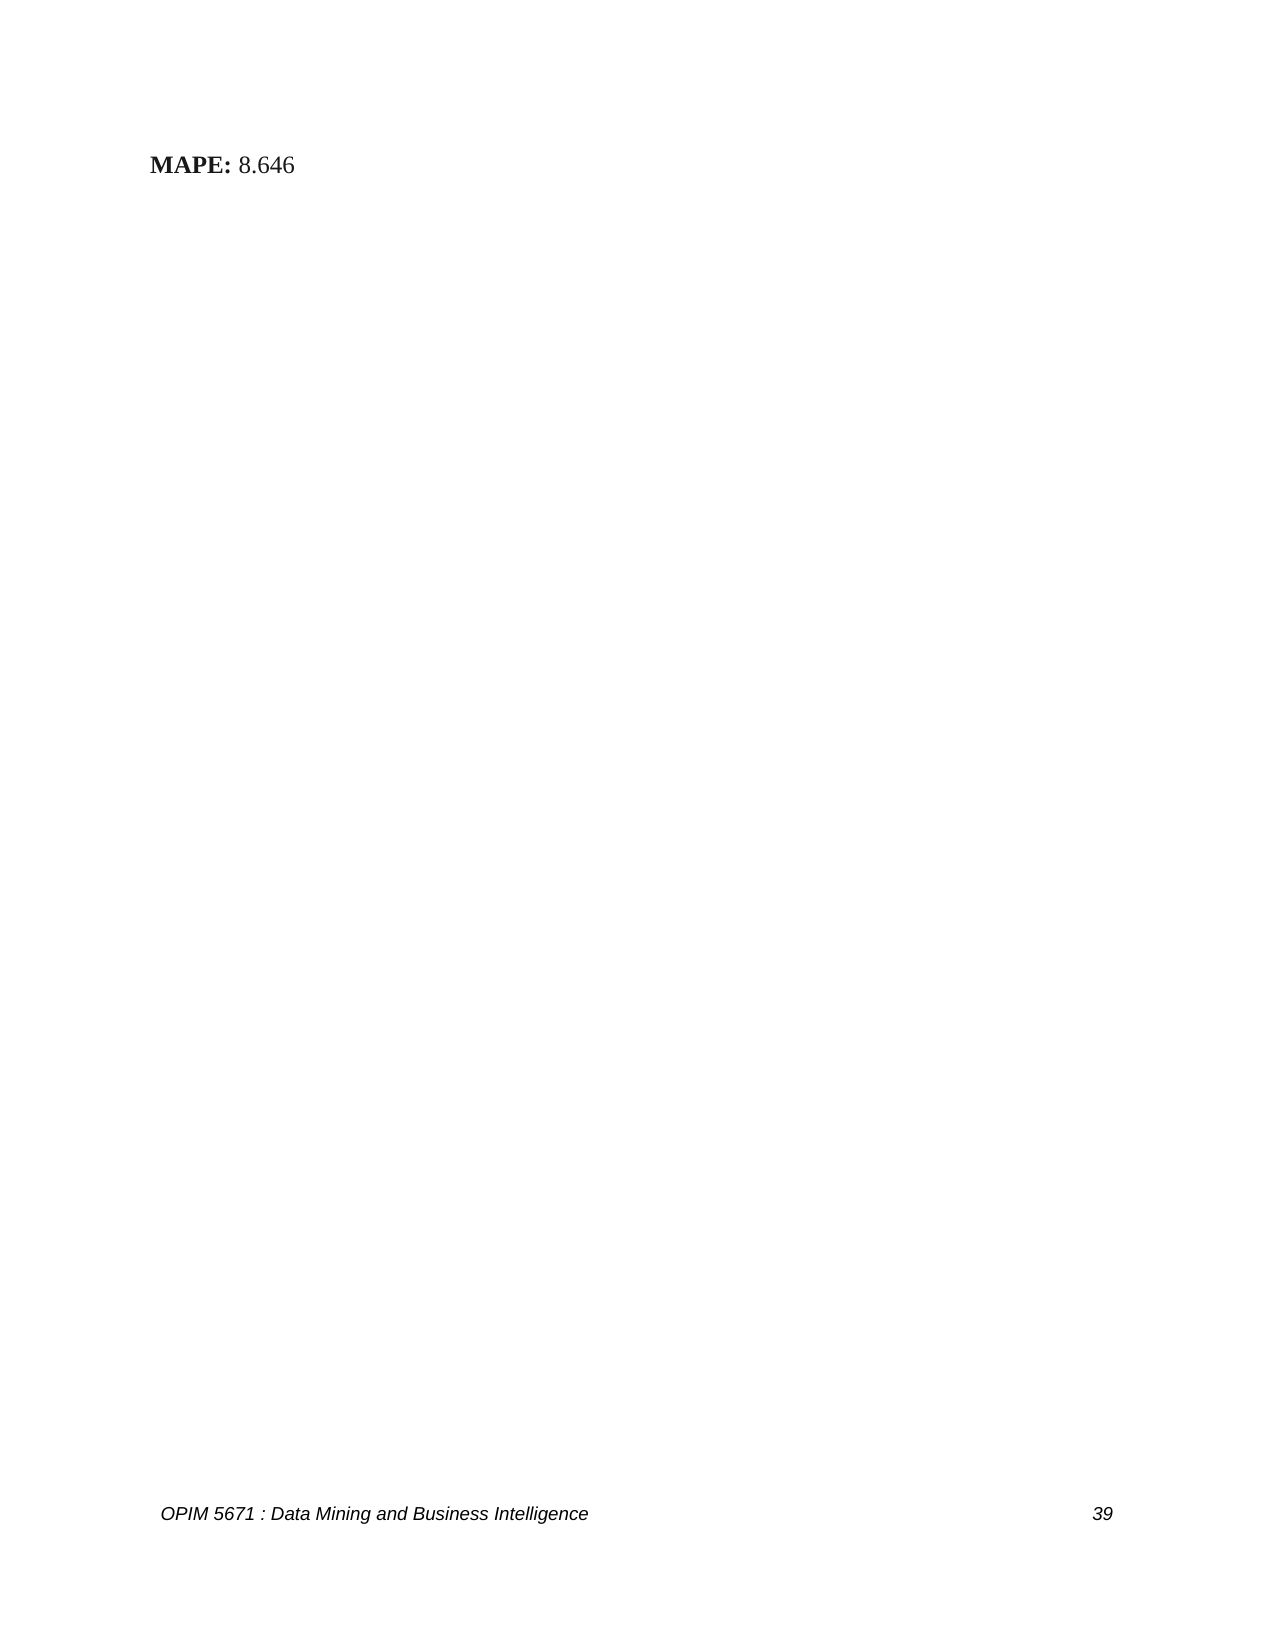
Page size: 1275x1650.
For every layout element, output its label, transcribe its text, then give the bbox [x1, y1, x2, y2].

text MAPE: 8.646 [150, 150, 1125, 179]
